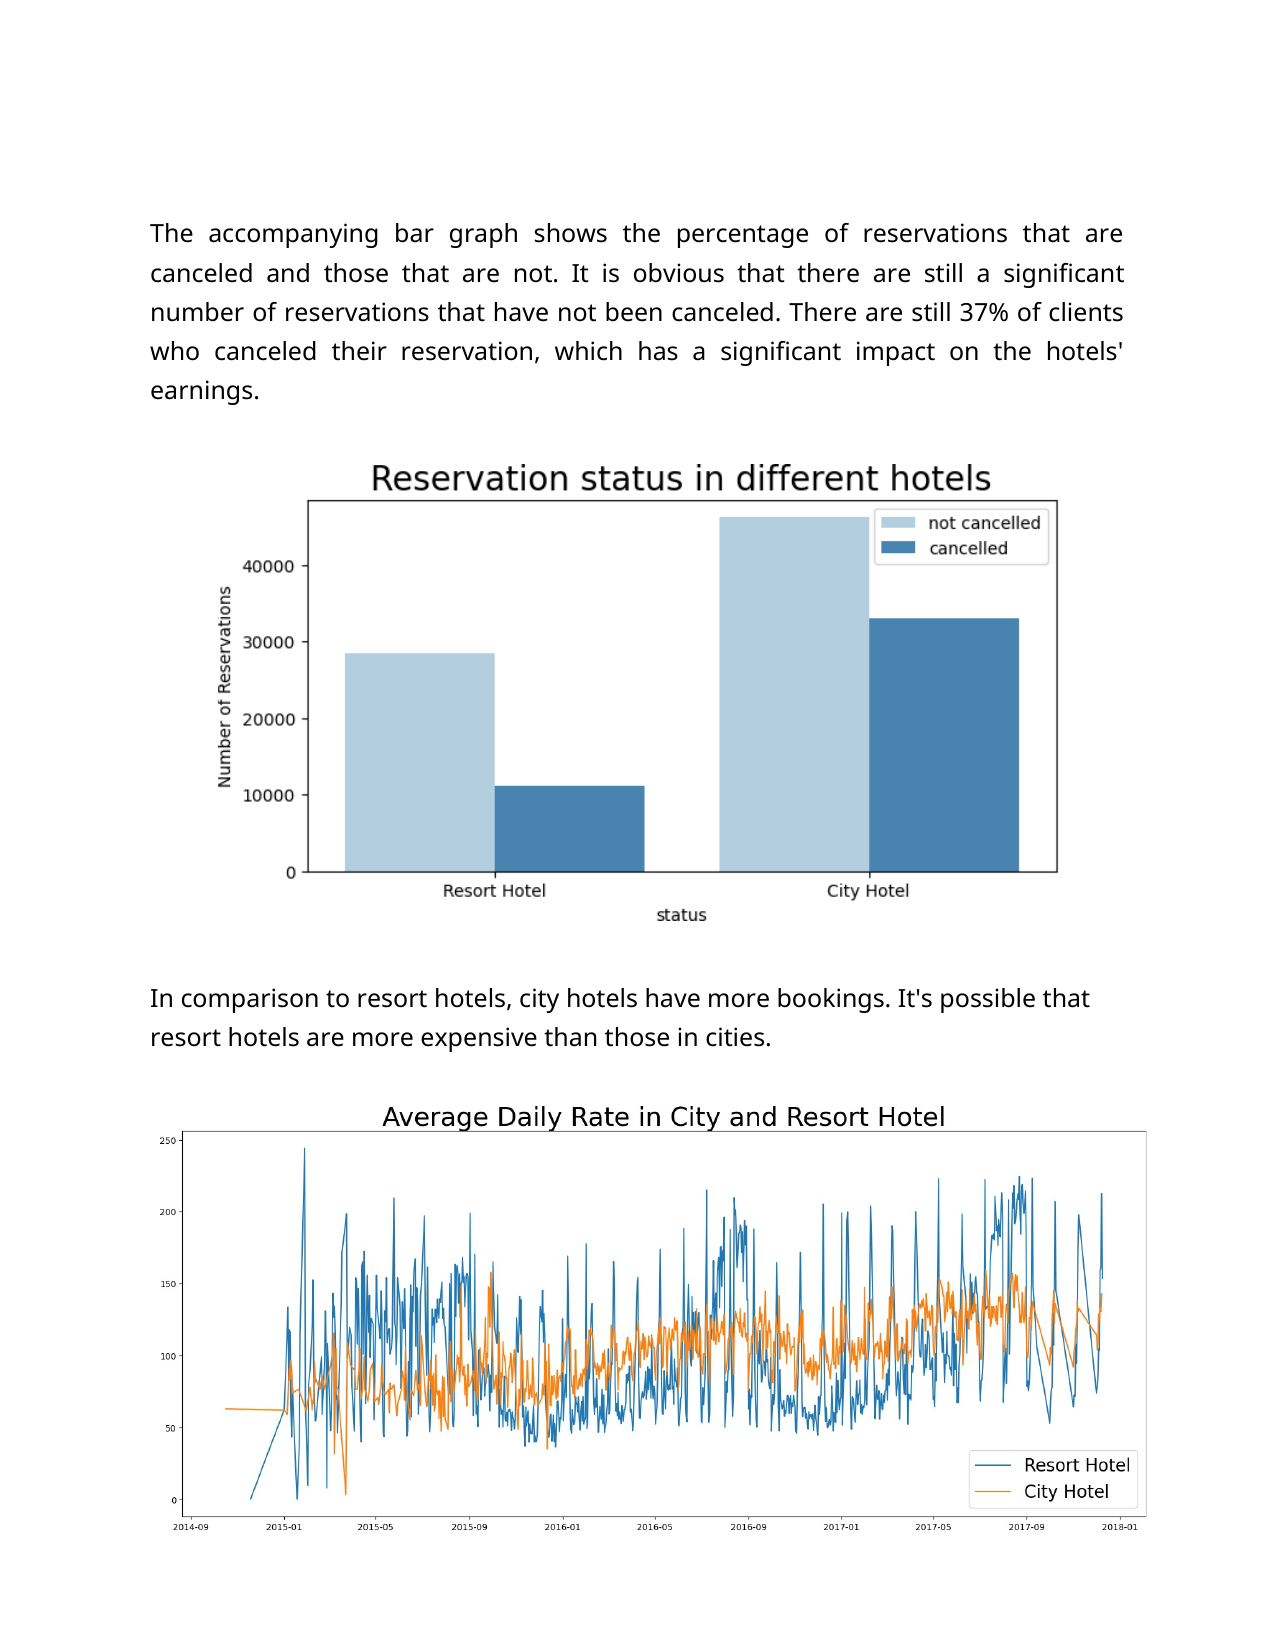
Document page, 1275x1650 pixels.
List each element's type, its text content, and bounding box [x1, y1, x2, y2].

picture [160, 1106, 1147, 1530]
text The accompanying bar graph shows the percentage of reservations that are canceled and those that are not. It is obvious that there are still a significant number of reservations that have not been canceled. There are still 37% of clients who canceled their reservation, which has a significant impact on the hotels' earnings. [150, 216, 1125, 407]
picture [217, 464, 1059, 921]
text In comparison to resort hotels, city hotels have more bookings. It's possible that resort hotels are more expensive than those in cities. [150, 981, 1102, 1054]
